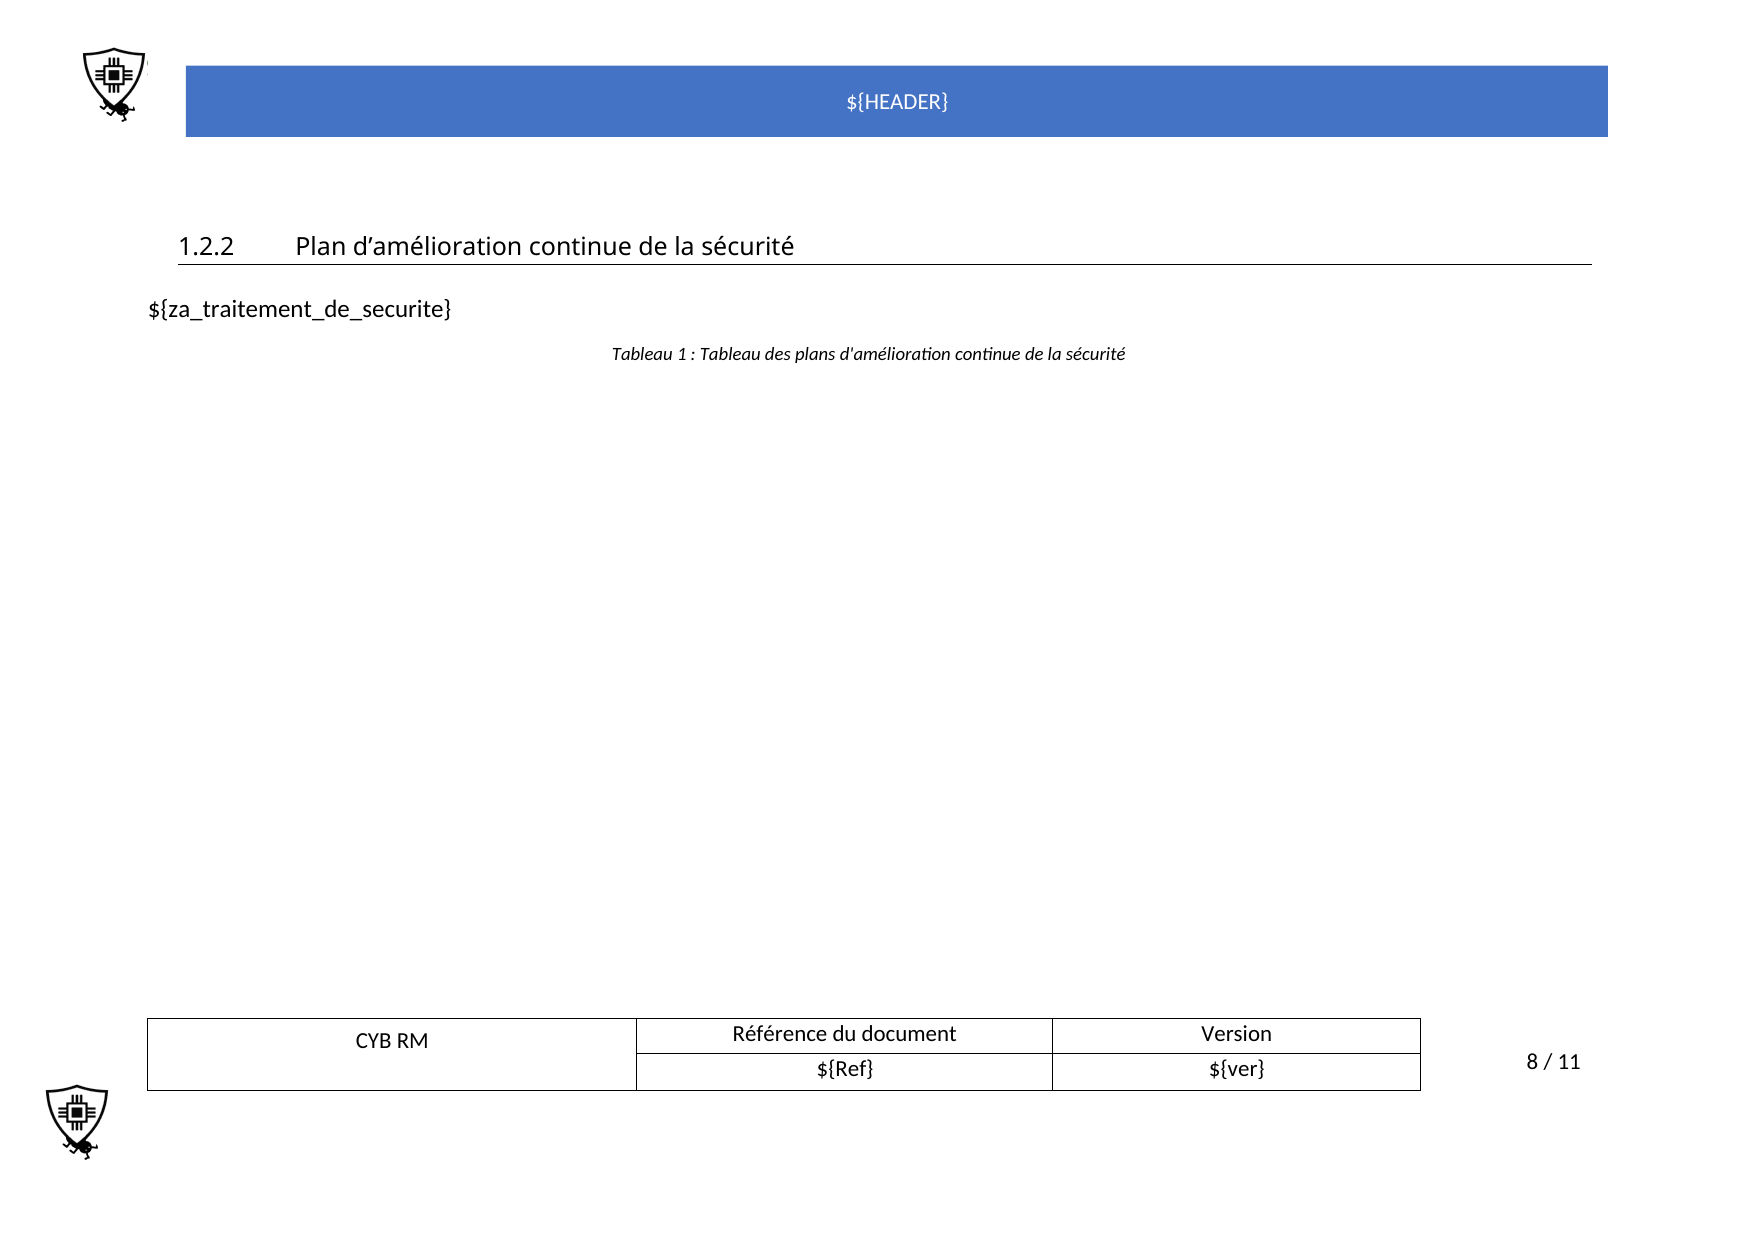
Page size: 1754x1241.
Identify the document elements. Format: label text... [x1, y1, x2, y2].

picture [82, 46, 148, 124]
subtitle Plan d’amélioration continue de la sécurité [178, 228, 1592, 264]
picture [45, 1083, 110, 1162]
text ${za_traitement_de_securite} [148, 293, 1592, 323]
